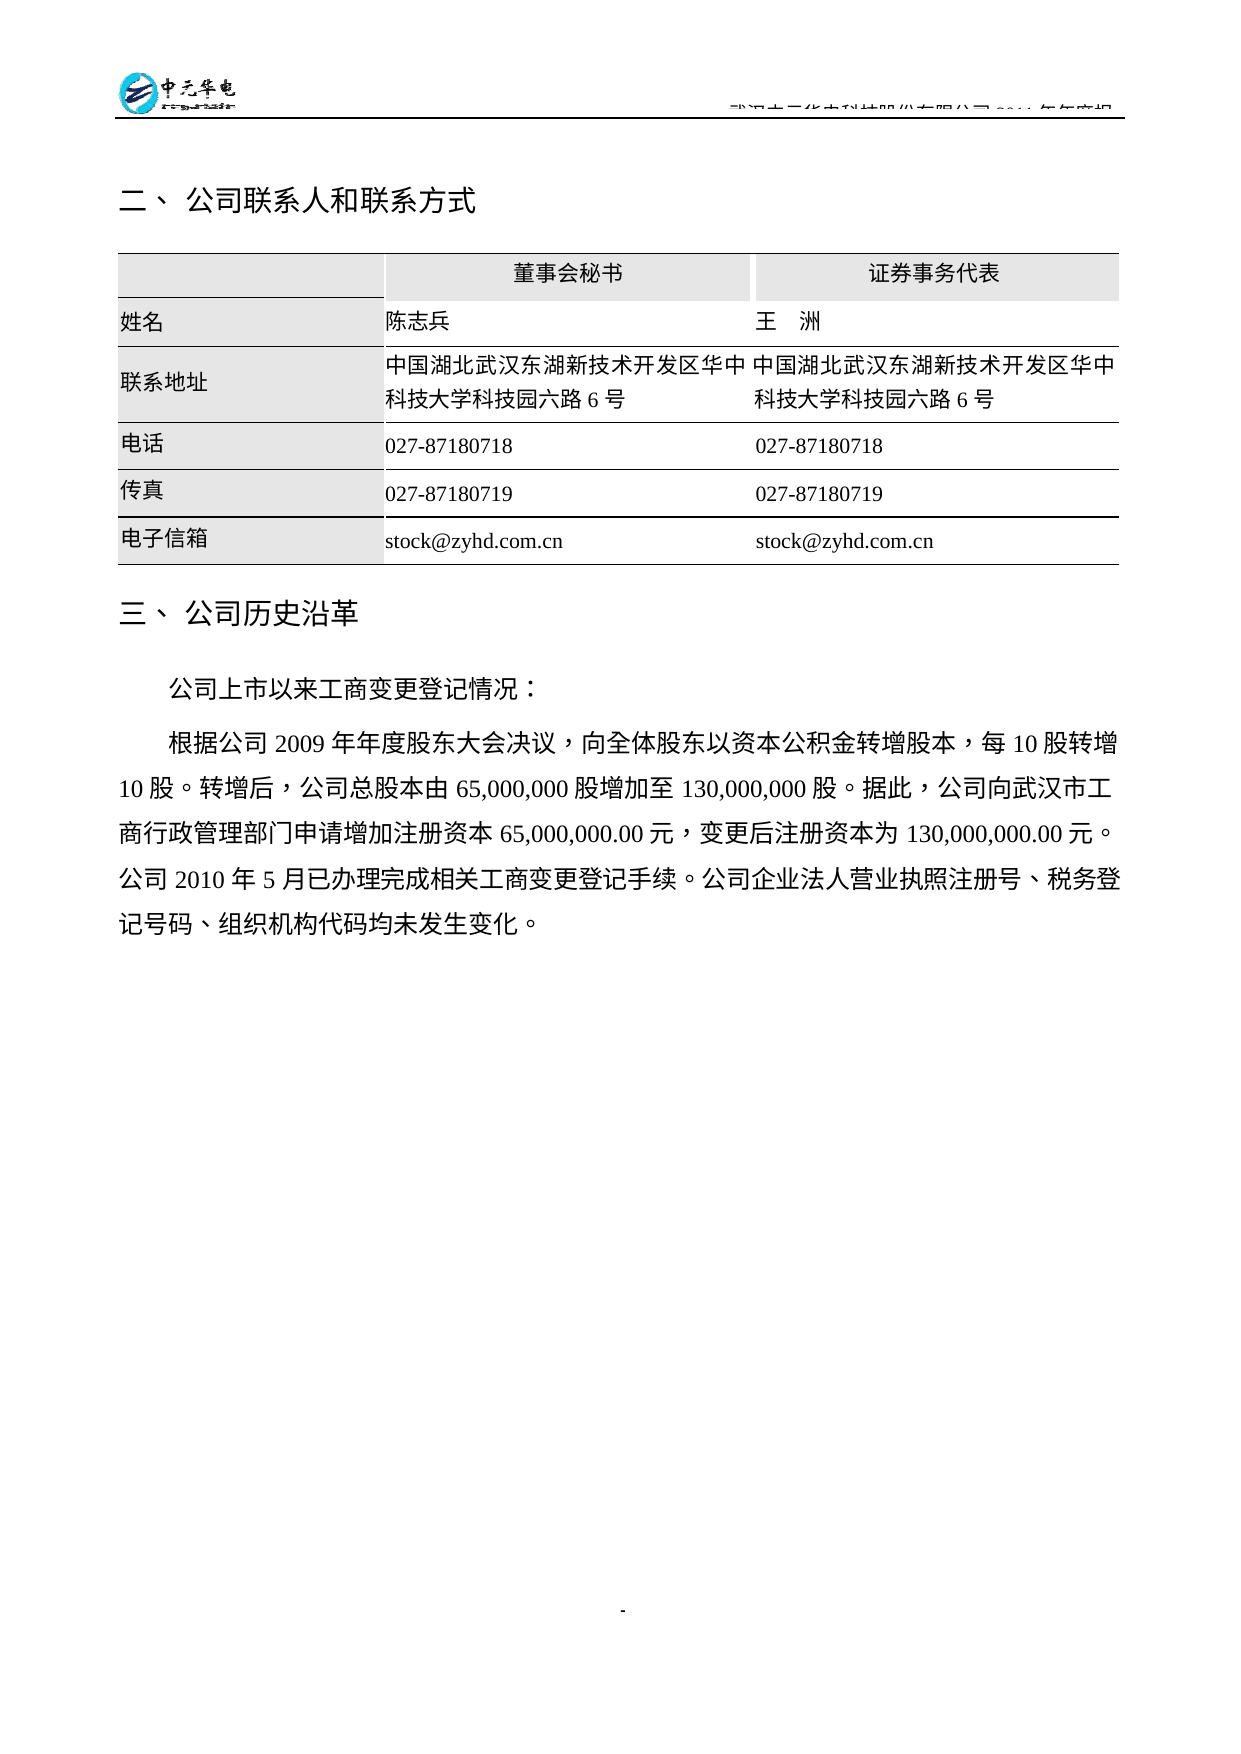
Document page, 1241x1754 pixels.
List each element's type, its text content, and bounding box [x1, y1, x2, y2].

table_header 董事会秘书 [386, 254, 750, 297]
table_cell 电子信箱 [118, 518, 384, 564]
table_cell 传真 [118, 470, 384, 516]
table_cell 陈志兵 [386, 301, 753, 346]
table_cell 027-87180718 [753, 423, 1119, 469]
table_cell 王 洲 [753, 301, 1119, 346]
text 公司上市以来工商变更登记情况： [168, 672, 612, 706]
subtitle 三、 公司历史沿革 [118, 593, 612, 633]
table_header 证券事务代表 [756, 254, 1119, 297]
table_cell 中国湖北武汉东湖新技术开发区华中 中国湖北武汉东湖新技术开发区华中 科技大学科技园六路 6 号 科技大学科技园六路 6 号 [386, 347, 1119, 422]
text 10 股。转增后，公司总股本由 65,000,000 股增加至 130,000,000 股。据此，公司向武汉市工 [118, 771, 1138, 805]
table_cell 姓名 [118, 298, 384, 346]
table_header [118, 254, 384, 297]
table_cell 电话 [118, 423, 384, 469]
text 商行政管理部门申请增加注册资本 65,000,000.00 元，变更后注册资本为 130,000,000.00 元。 [118, 816, 1138, 850]
table_cell 联系地址 [118, 347, 384, 422]
picture [118, 67, 236, 116]
table_cell stock@zyhd.com.cn [386, 518, 753, 564]
subtitle 二、 公司联系人和联系方式 [118, 180, 612, 220]
text 公司 2010 年 5 月已办理完成相关工商变更登记手续。公司企业法人营业执照注册号、税务登 记号码、组织机构代码均未发生变化。 [118, 861, 1124, 941]
table_cell 027-87180719 [753, 470, 1119, 516]
table_cell 027-87180718 [386, 423, 753, 469]
text 根据公司 2009 年年度股东大会决议，向全体股东以资本公积金转增股本，每 10 股转增 [168, 726, 1138, 759]
table_cell stock@zyhd.com.cn [753, 518, 1119, 564]
table_cell 027-87180719 [386, 470, 753, 516]
